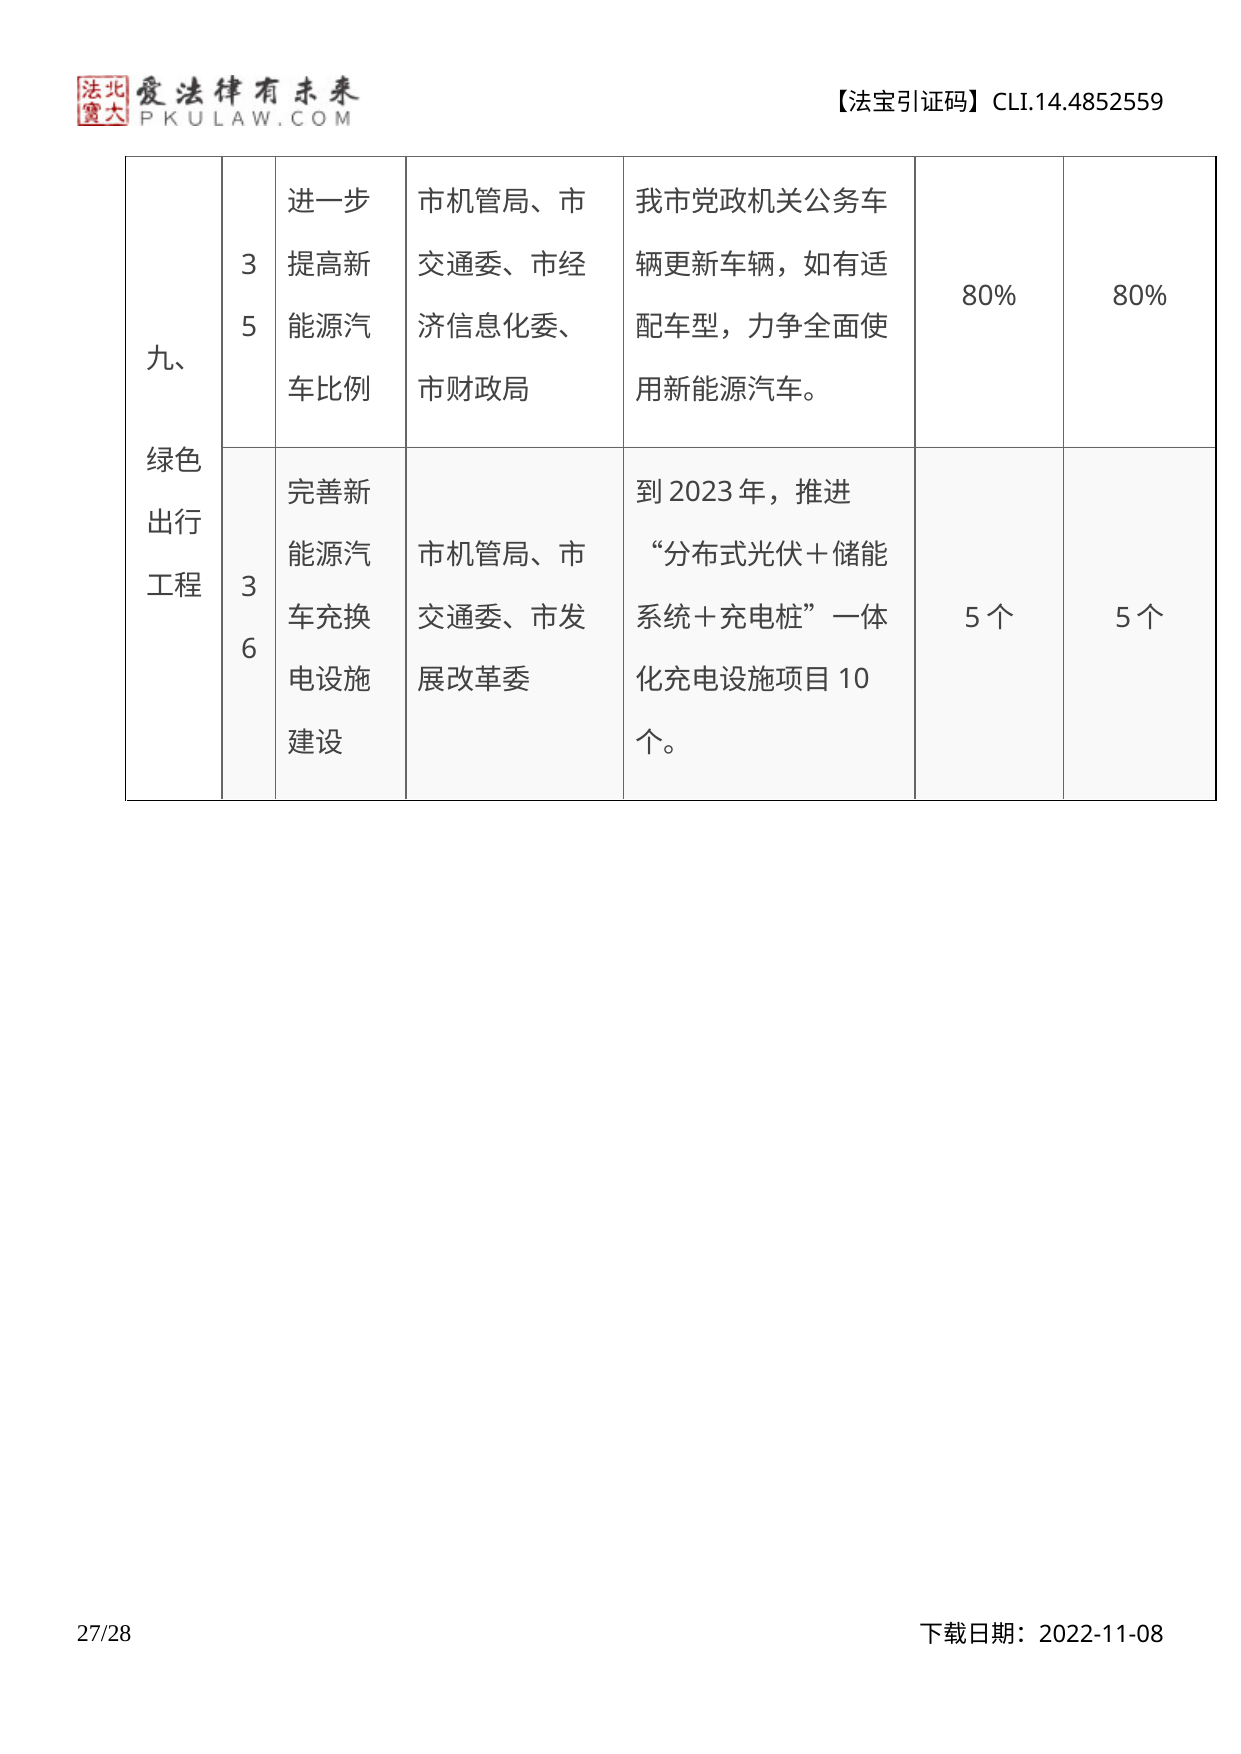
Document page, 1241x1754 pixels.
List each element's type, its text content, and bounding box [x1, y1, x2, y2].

table_cell 市机管局、市交通委、市发展改革委 [407, 448, 623, 799]
table_cell 到2023年，推进“分布式光伏＋储能系统＋充电桩”一体化充电设施项目10个。 [624, 448, 914, 799]
table_cell 5个 [1064, 448, 1215, 799]
table_cell 九、 绿色出行工程 [126, 157, 221, 799]
table_cell 市机管局、市交通委、市经济信息化委、市财政局 [407, 157, 623, 446]
table_cell 36 [223, 448, 275, 799]
table_cell 80% [1064, 157, 1215, 446]
picture [76, 75, 361, 126]
table_cell 我市党政机关公务车辆更新车辆，如有适配车型，力争全面使用新能源汽车。 [624, 157, 914, 446]
table_cell 5个 [916, 448, 1063, 799]
table_cell 80% [916, 157, 1063, 446]
table_cell 进一步提高新能源汽车比例 [276, 157, 405, 446]
table_cell 完善新能源汽车充换电设施建设 [276, 448, 405, 799]
table_cell 35 [223, 157, 275, 446]
